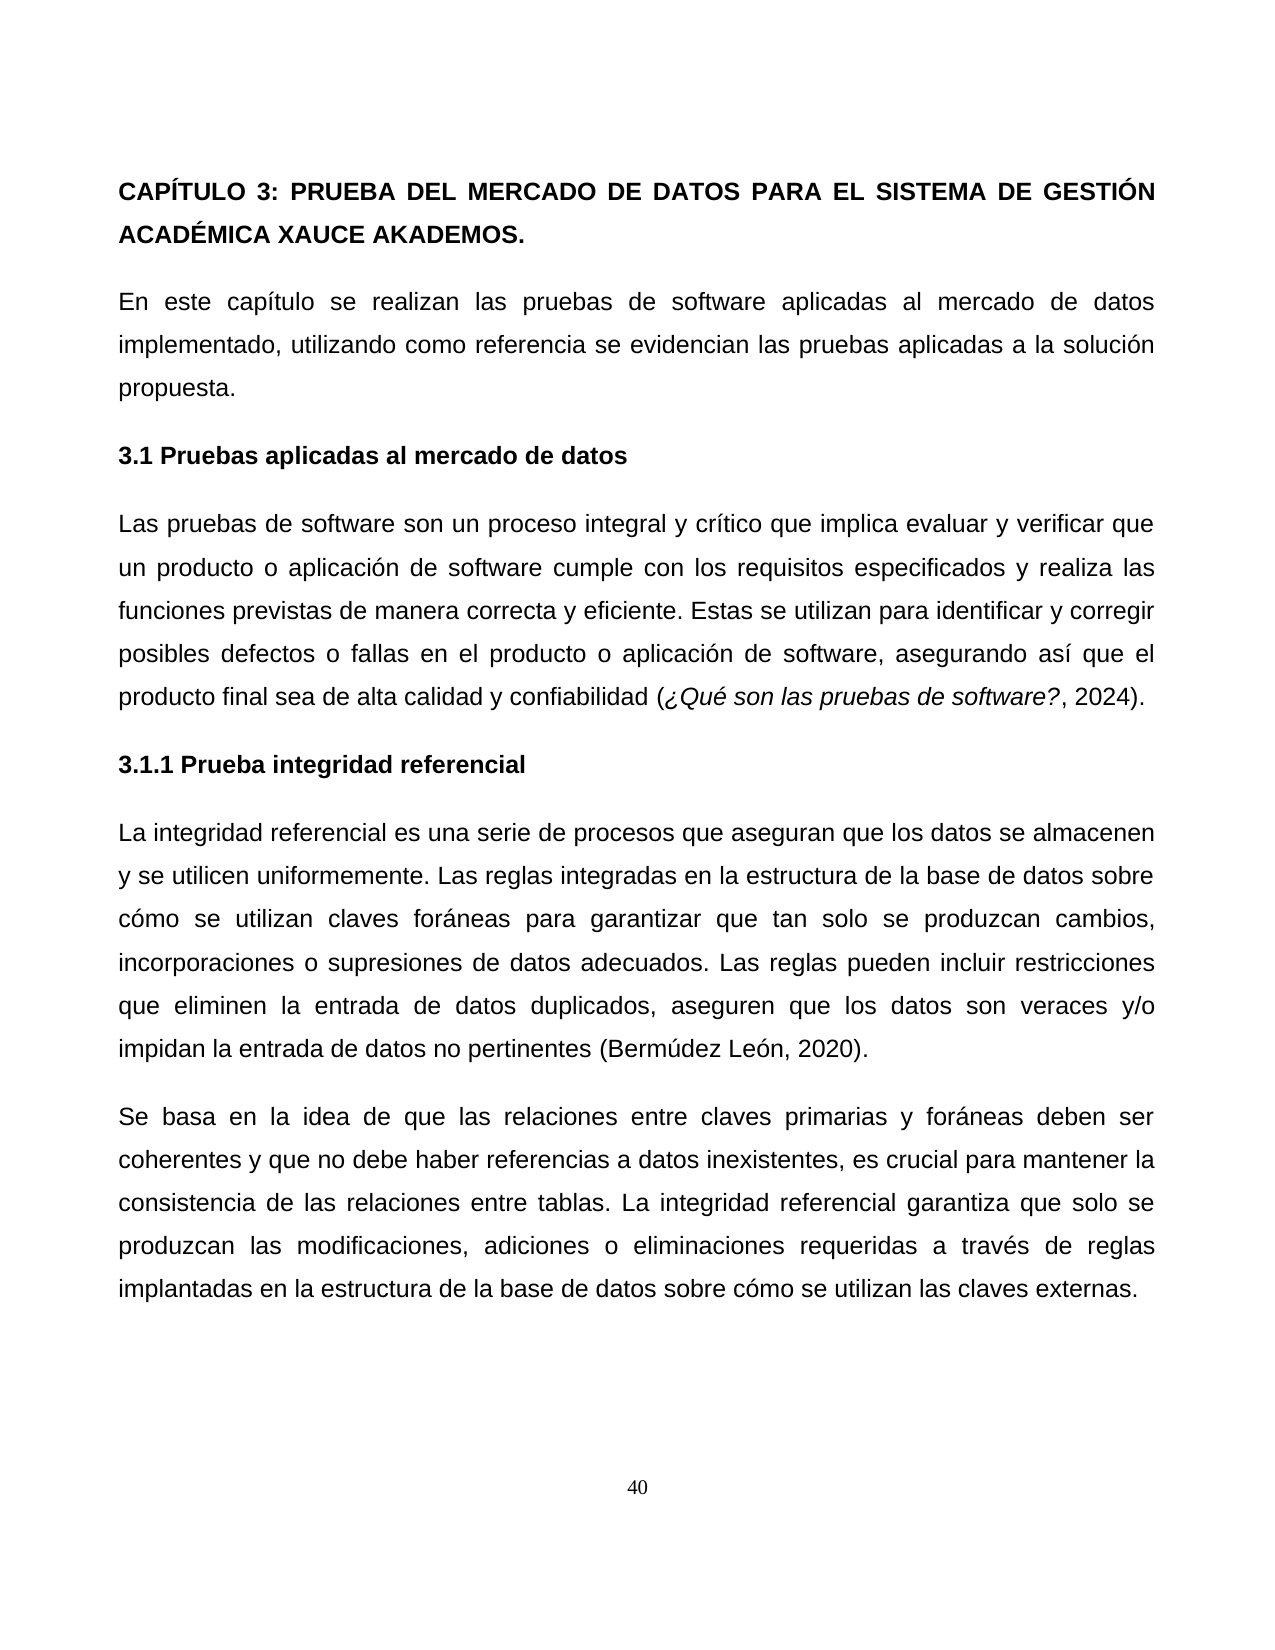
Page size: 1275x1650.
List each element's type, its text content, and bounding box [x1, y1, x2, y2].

subtitle CAPÍTULO 3: Prueba del Mercado de datos para el Sistema de Gestión Académica XAUCE AKADEMOS. [118, 177, 1157, 249]
text Las pruebas de software son un proceso integral y crítico que implica evaluar y verificar que un producto o aplicación de software cumple con los requisitos especificados y realiza las funciones previstas de manera correcta y eficiente. Estas se utilizan para identificar y corregir posibles defectos o fallas en el producto o aplicación de software, asegurando así que el producto final sea de alta calidad y confiabilidad (¿Qué son las pruebas de software?, 2024). [118, 509, 1157, 711]
subtitle 3.1 Pruebas aplicadas al mercado de datos [118, 441, 1157, 470]
text En este capítulo se realizan las pruebas de software aplicadas al mercado de datos implementado, utilizando como referencia se evidencian las pruebas aplicadas a la solución propuesta. [118, 287, 1157, 402]
subtitle 3.1.1 Prueba integridad referencial [118, 750, 1157, 779]
text Se basa en la idea de que las relaciones entre claves primarias y foráneas deben ser coherentes y que no debe haber referencias a datos inexistentes, es crucial para mantener la consistencia de las relaciones entre tablas. La integridad referencial garantiza que solo se produzcan las modificaciones, adiciones o eliminaciones requeridas a través de reglas implantadas en la estructura de la base de datos sobre cómo se utilizan las claves externas. [118, 1102, 1157, 1303]
text La integridad referencial es una serie de procesos que aseguran que los datos se almacenen y se utilicen uniformemente. Las reglas integradas en la estructura de la base de datos sobre cómo se utilizan claves foráneas para garantizar que tan solo se produzcan cambios, incorporaciones o supresiones de datos adecuados. Las reglas pueden incluir restricciones que eliminen la entrada de datos duplicados, aseguren que los datos son veraces y/o impidan la entrada de datos no pertinentes (Bermúdez León, 2020). [118, 818, 1157, 1062]
